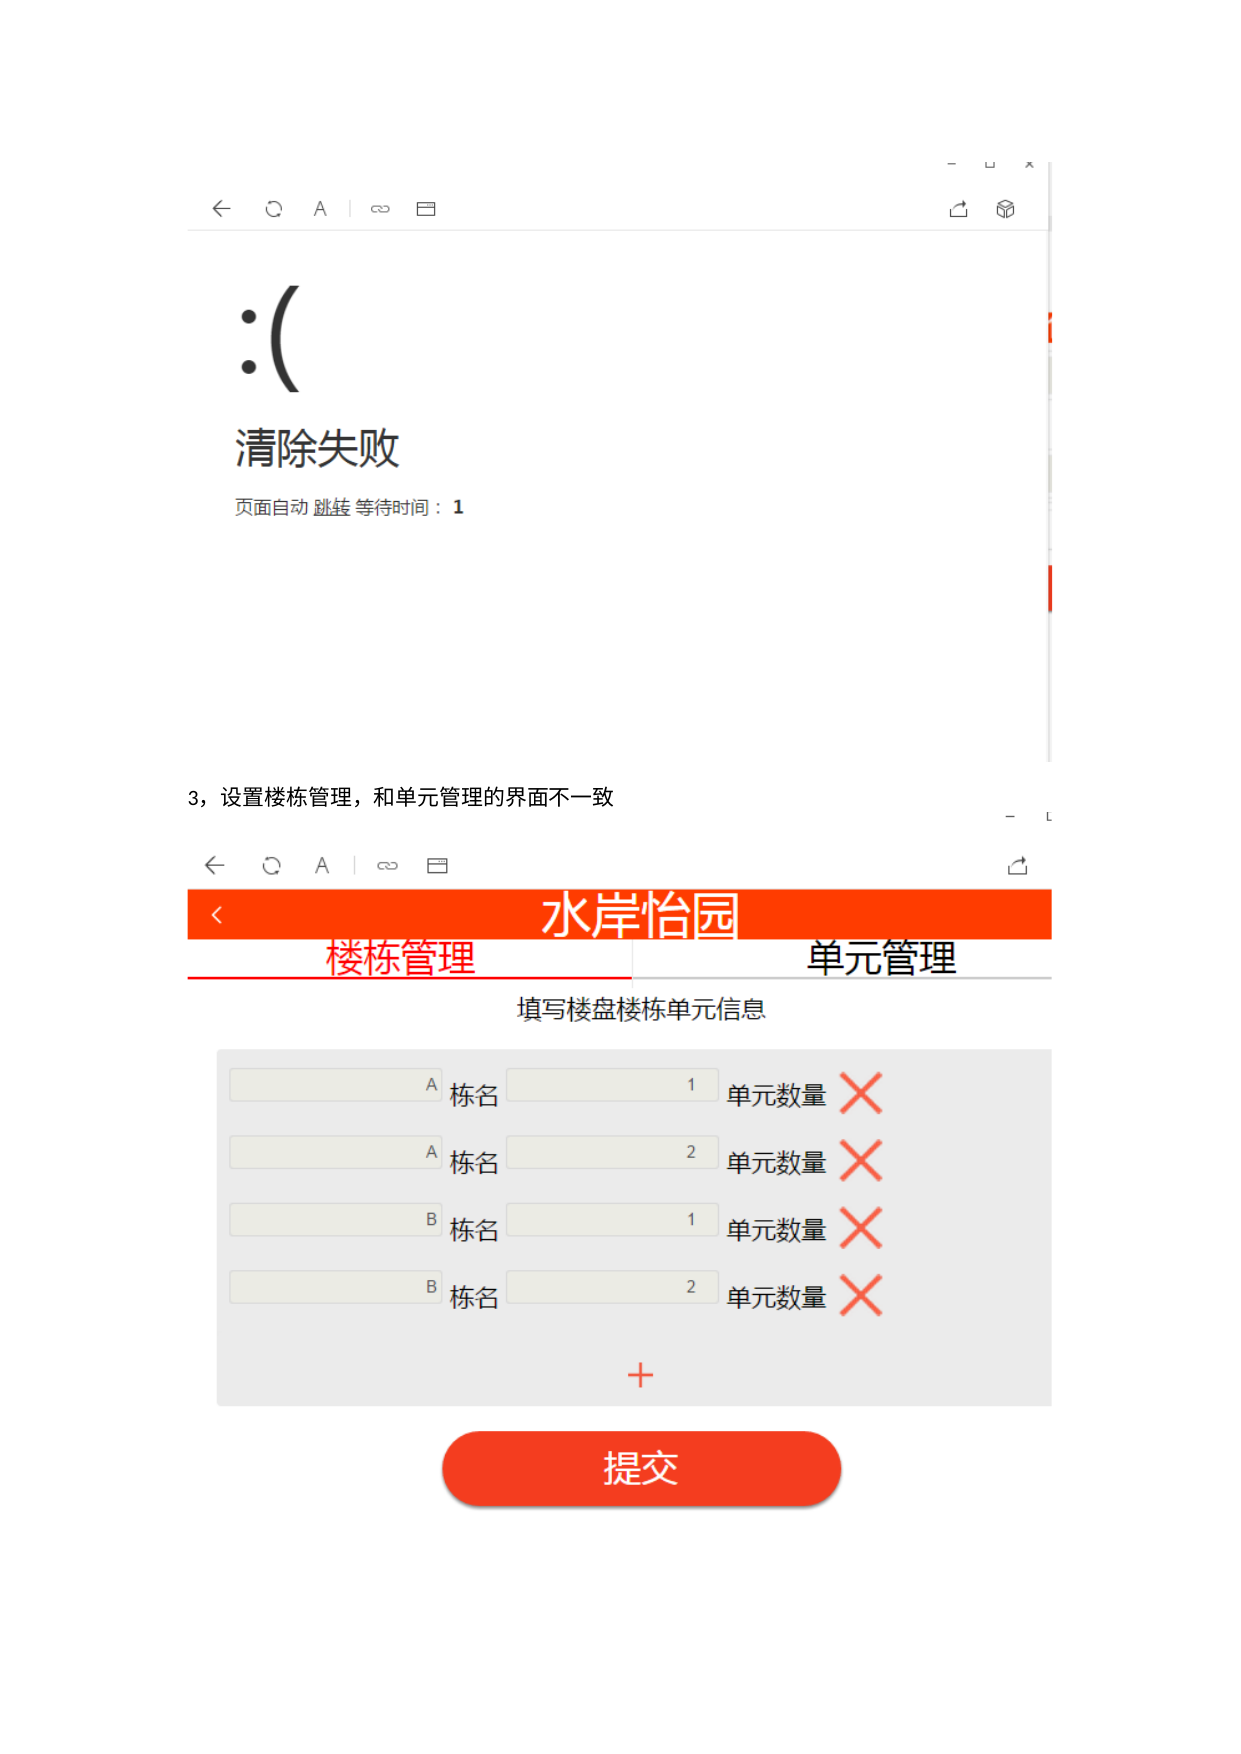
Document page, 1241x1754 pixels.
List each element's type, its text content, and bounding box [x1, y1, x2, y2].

text 3，设置楼栋管理，和单元管理的界面不一致 [187, 779, 1053, 812]
picture [187, 812, 1052, 1581]
picture [187, 162, 1053, 762]
